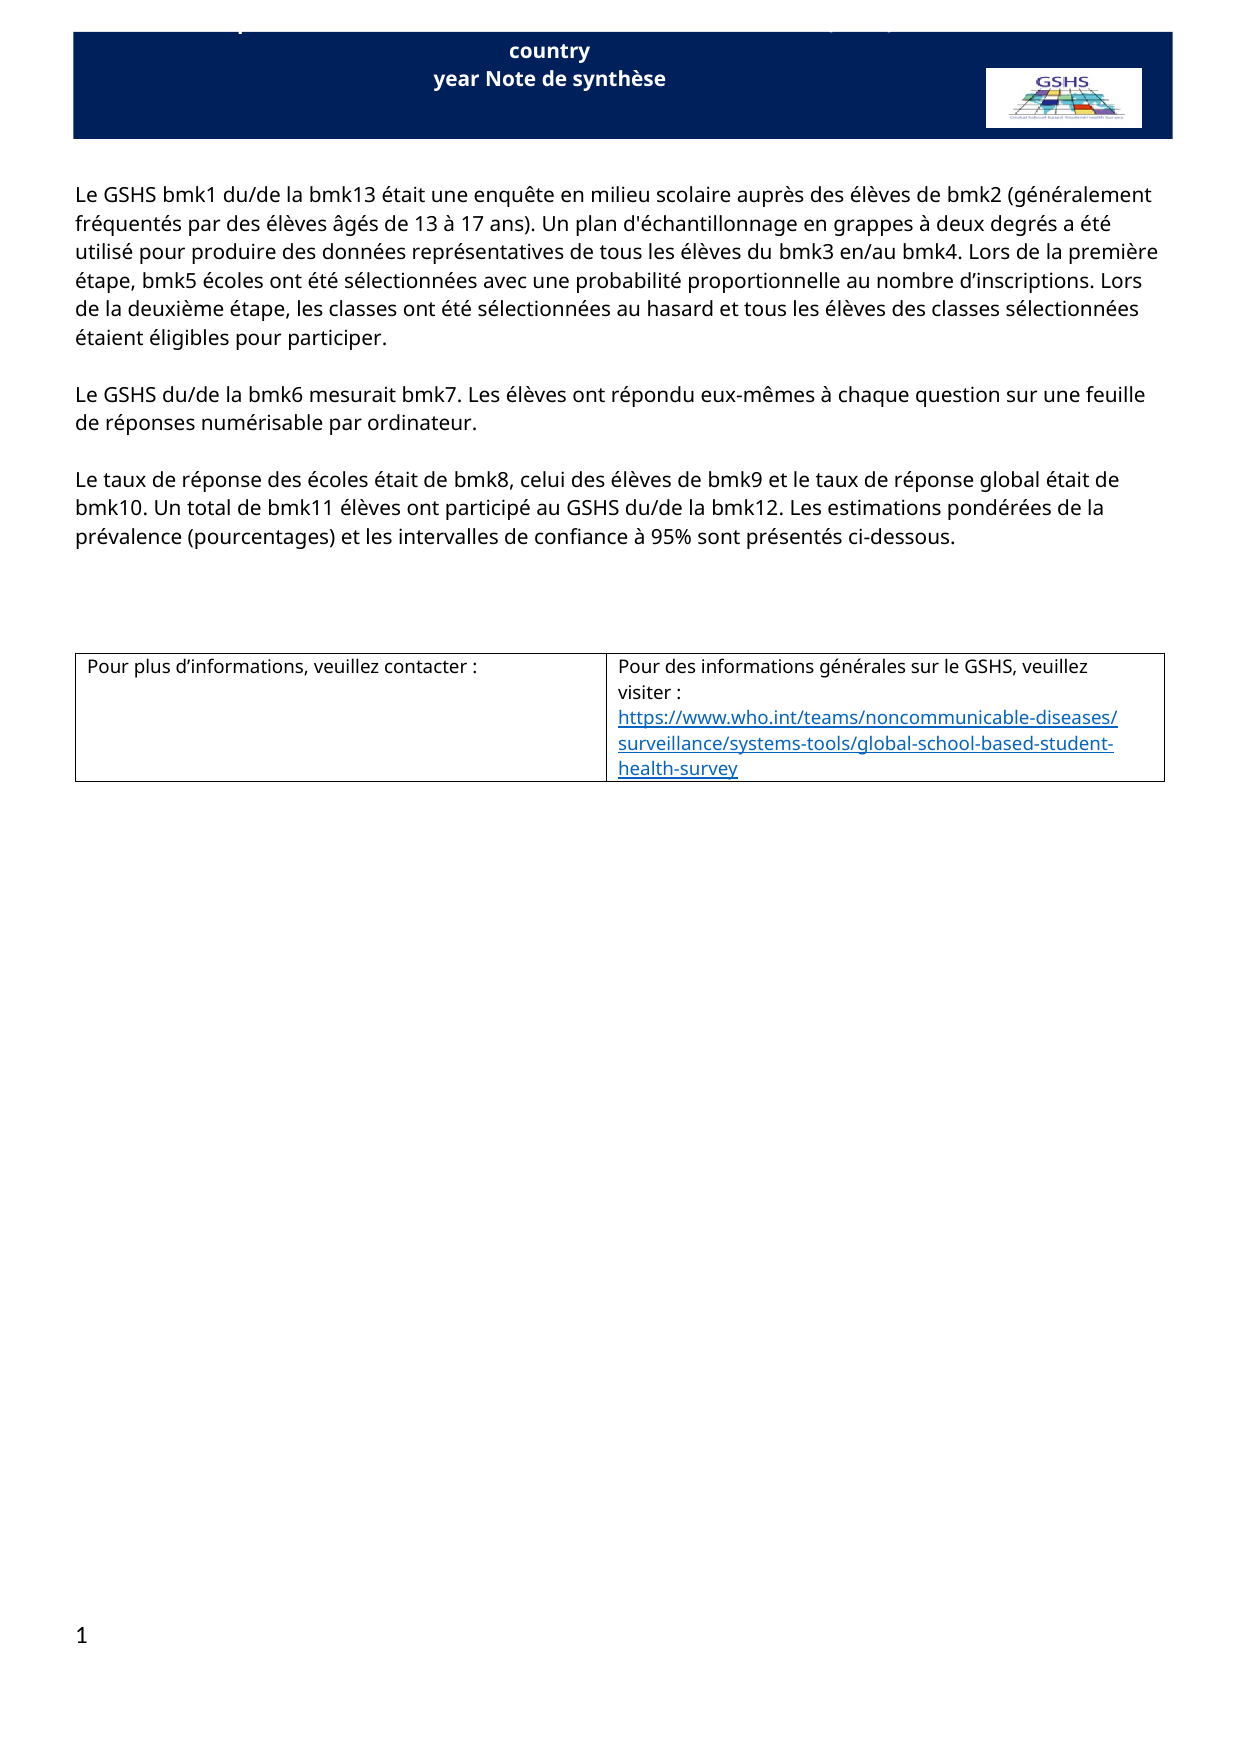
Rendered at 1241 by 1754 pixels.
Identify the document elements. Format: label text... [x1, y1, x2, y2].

table_header Pour plus d’informations, veuillez contacter : [76, 654, 606, 781]
text Le taux de réponse des écoles était de bmk8, celui des élèves de bmk9 et le taux de réponse global était de bmk10. Un total de bmk11 élèves ont participé au GSHS du/de la bmk12. Les estimations pondérées de la prévalence (pourcentages) et les intervalles de confiance à 95% sont présentés ci-dessous. [75, 465, 1165, 550]
text Le GSHS bmk1 du/de la bmk13 était une enquête en milieu scolaire auprès des élèves de bmk2 (généralement fréquentés par des élèves âgés de 13 à 17 ans). Un plan d'échantillonnage en grappes à deux degrés a été utilisé pour produire des données représentatives de tous les élèves du bmk3 en/au bmk4. Lors de la première étape, bmk5 écoles ont été sélectionnées avec une probabilité proportionnelle au nombre d’inscriptions. Lors de la deuxième étape, les classes ont été sélectionnées au hasard et tous les élèves des classes sélectionnées étaient éligibles pour participer. [75, 181, 1165, 351]
table_header Pour des informations générales sur le GSHS, veuillez visiter : https://www.who.int/teams/noncommunicable-diseases/surveillance/systems-tools/global-school-based-student-health-survey [607, 654, 1164, 781]
picture [986, 68, 1142, 128]
text Le GSHS du/de la bmk6 mesurait bmk7. Les élèves ont répondu eux-mêmes à chaque question sur une feuille de réponses numérisable par ordinateur. [75, 380, 1165, 437]
